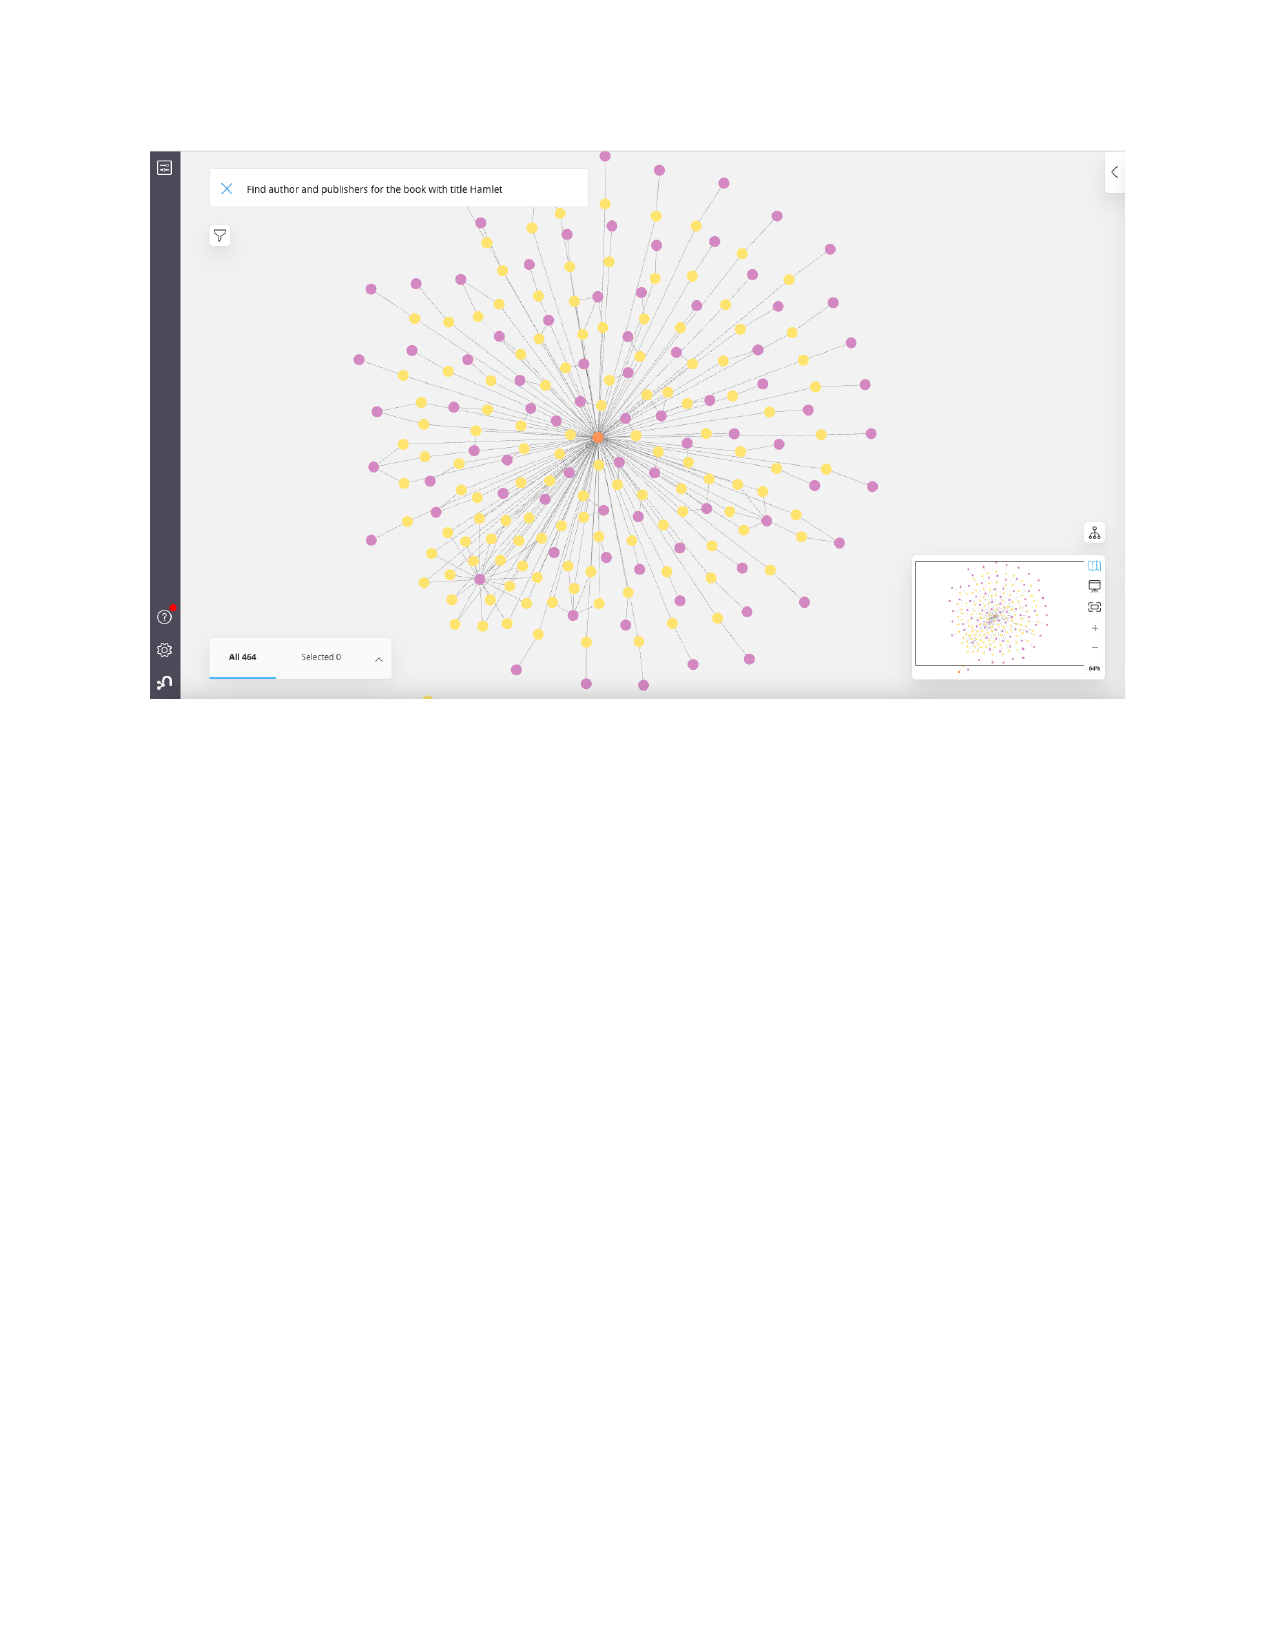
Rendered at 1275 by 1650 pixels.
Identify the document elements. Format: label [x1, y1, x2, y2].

picture [150, 150, 1125, 699]
